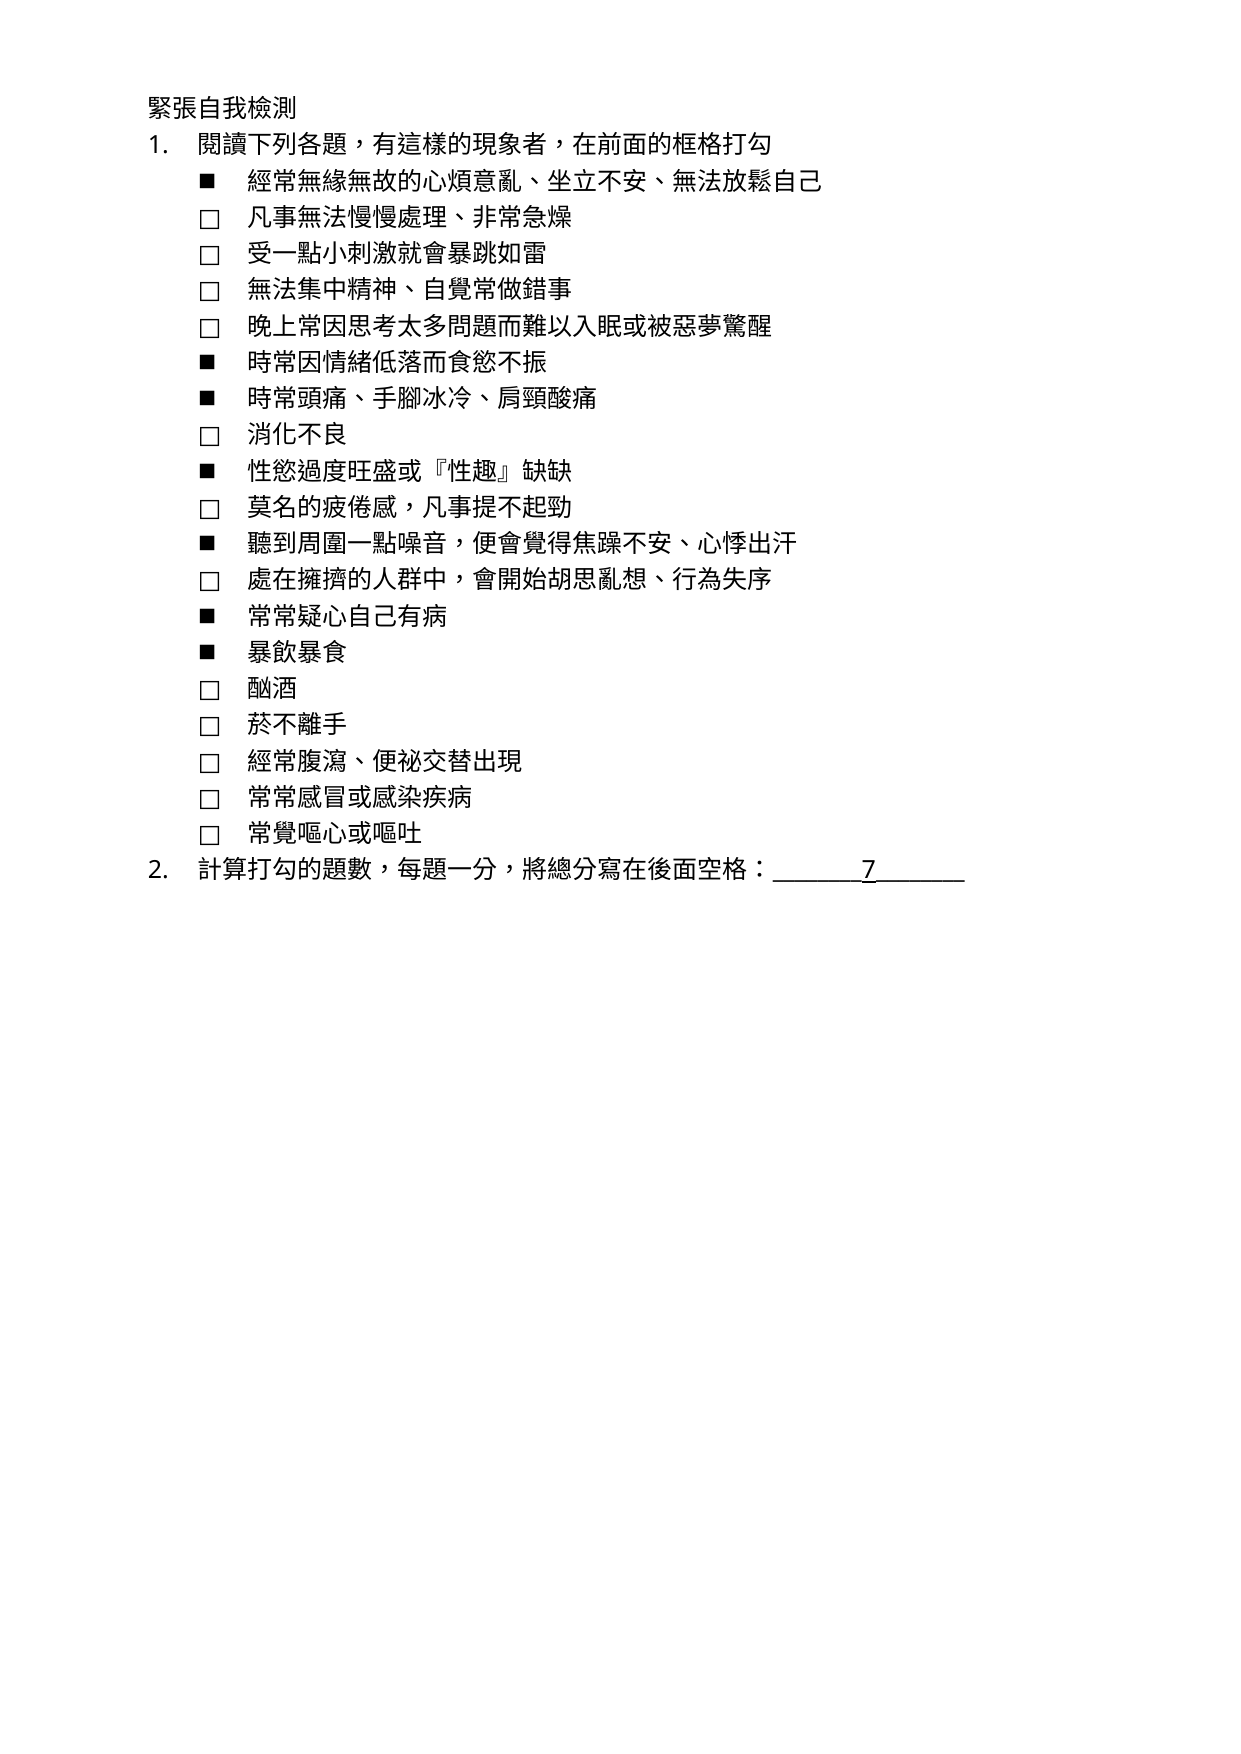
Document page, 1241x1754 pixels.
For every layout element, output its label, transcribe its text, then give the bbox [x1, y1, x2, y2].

list 受一點小刺激就會暴跳如雷 [198, 234, 1092, 270]
list 消化不良 [198, 415, 1092, 451]
list 處在擁擠的人群中，會開始胡思亂想、行為失序 [198, 560, 1092, 596]
list 性慾過度旺盛或『性趣』缺缺 [198, 451, 1092, 487]
list 莫名的疲倦感，凡事提不起勁 [198, 487, 1092, 524]
list 晚上常因思考太多問題而難以入眠或被惡夢驚醒 [198, 306, 1092, 342]
list 經常腹瀉、便祕交替出現 [198, 741, 1092, 777]
list 常常感冒或感染疾病 [198, 777, 1092, 814]
list 時常因情緒低落而食慾不振 [198, 342, 1092, 379]
list 暴飲暴食 [198, 632, 1092, 669]
list 酗酒 [198, 669, 1092, 705]
list 計算打勾的題數，每題一分，將總分寫在後面空格：________7________ [148, 850, 1092, 886]
list 閱讀下列各題，有這樣的現象者，在前面的框格打勾 [148, 125, 1092, 161]
list 時常頭痛、手腳冰冷、肩頸酸痛 [198, 379, 1092, 415]
list 聽到周圍一點噪音，便會覺得焦躁不安、心悸出汗 [198, 524, 1092, 560]
list 無法集中精神、自覺常做錯事 [198, 270, 1092, 306]
text 緊張自我檢測 [148, 89, 1092, 125]
list 常常疑心自己有病 [198, 596, 1092, 632]
list 菸不離手 [198, 705, 1092, 741]
list 凡事無法慢慢處理、非常急燥 [198, 197, 1092, 234]
list 經常無緣無故的心煩意亂、坐立不安、無法放鬆自己 [198, 161, 1092, 197]
list 常覺嘔心或嘔吐 [198, 814, 1092, 850]
